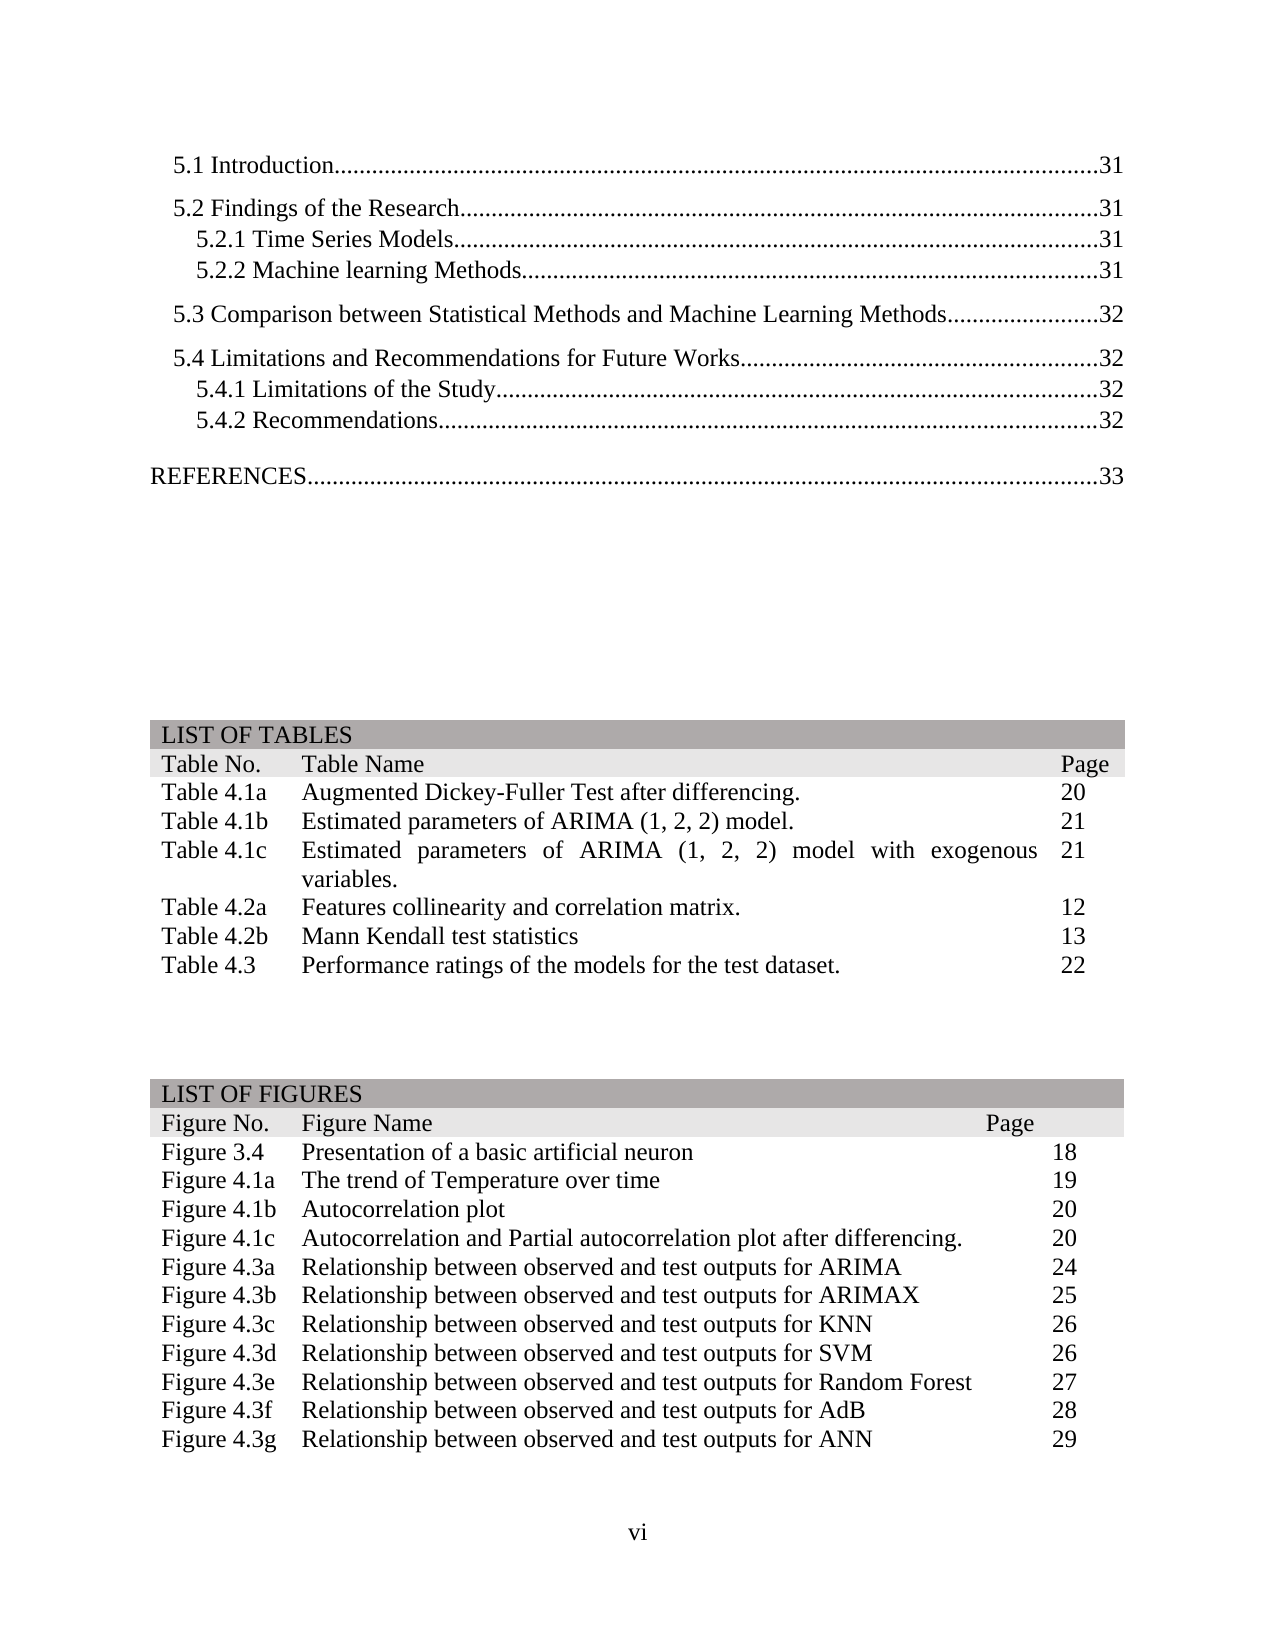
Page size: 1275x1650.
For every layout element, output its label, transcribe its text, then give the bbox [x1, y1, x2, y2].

table_header LIST OF TABLES [150, 720, 1125, 749]
table_cell Figure 4.3d [150, 1338, 290, 1367]
table_cell 26 [1041, 1309, 1124, 1338]
table_cell 27 [1041, 1367, 1124, 1396]
table_cell Table 4.1b [150, 806, 290, 835]
table_cell Table 4.1a [150, 778, 290, 806]
table_cell Performance ratings of the models for the test dataset. [290, 950, 1049, 1036]
table_cell Augmented Dickey-Fuller Test after differencing. [290, 778, 1049, 806]
table_cell Relationship between observed and test outputs for KNN [290, 1309, 1041, 1338]
table_cell Relationship between observed and test outputs for ANN [290, 1424, 1041, 1453]
table_cell Figure Name [290, 1108, 974, 1137]
table_cell Figure 3.4 [150, 1137, 290, 1166]
table_cell Table 4.1c [150, 835, 290, 892]
table_cell 26 [1041, 1338, 1124, 1367]
table_cell Figure 4.3a [150, 1252, 290, 1281]
table_cell Table 4.2b [150, 921, 290, 950]
table_cell 20 [1049, 778, 1125, 806]
table_cell 21 [1049, 835, 1125, 892]
table_cell 25 [1041, 1281, 1124, 1309]
table_cell 13 [1049, 921, 1125, 950]
table_cell Figure 4.3g [150, 1424, 290, 1453]
table_cell Figure No. [150, 1108, 290, 1137]
table_cell 18 [1041, 1137, 1124, 1166]
table_cell Estimated parameters of ARIMA (1, 2, 2) model with exogenous variables. [290, 835, 1049, 892]
table_cell Estimated parameters of ARIMA (1, 2, 2) model. [290, 806, 1049, 835]
table_cell Figure 4.3f [150, 1396, 290, 1424]
table_header LIST OF FIGURES [150, 1079, 1124, 1108]
table_cell Figure 4.3c [150, 1309, 290, 1338]
table_cell Relationship between observed and test outputs for Random Forest [290, 1367, 1041, 1396]
table_cell Table 4.3 [150, 950, 290, 1036]
table_cell Autocorrelation and Partial autocorrelation plot after differencing. [290, 1223, 1041, 1252]
table_cell Table Name [290, 749, 1049, 777]
table_cell 12 [1049, 893, 1125, 921]
table_cell Mann Kendall test statistics [290, 921, 1049, 950]
table_cell 20 [1041, 1223, 1124, 1252]
table_cell 24 [1041, 1252, 1124, 1281]
table_cell 19 [1041, 1166, 1124, 1194]
table_cell Relationship between observed and test outputs for SVM [290, 1338, 1041, 1367]
table_cell 20 [1041, 1194, 1124, 1223]
table_cell Page [1049, 749, 1125, 777]
table_cell 22 [1049, 950, 1125, 1036]
table_cell Figure 4.1a [150, 1166, 290, 1194]
table_cell 21 [1049, 806, 1125, 835]
table_cell Autocorrelation plot [290, 1194, 1041, 1223]
table_cell Relationship between observed and test outputs for ARIMAX [290, 1281, 1041, 1309]
table_cell Presentation of a basic artificial neuron [290, 1137, 1041, 1166]
table_cell Page [974, 1108, 1124, 1137]
table_cell The trend of Temperature over time [290, 1166, 1041, 1194]
table_cell 29 [1041, 1424, 1124, 1453]
table_cell Figure 4.1b [150, 1194, 290, 1223]
table_cell 28 [1041, 1396, 1124, 1424]
table_cell Figure 4.1c [150, 1223, 290, 1252]
table_cell Table 4.2a [150, 893, 290, 921]
table_cell Figure 4.3b [150, 1281, 290, 1309]
table_cell Relationship between observed and test outputs for AdB [290, 1396, 1041, 1424]
table_cell Relationship between observed and test outputs for ARIMA [290, 1252, 1041, 1281]
table_cell Table No. [150, 749, 290, 777]
table_cell Figure 4.3e [150, 1367, 290, 1396]
table_cell Features collinearity and correlation matrix. [290, 893, 1049, 921]
